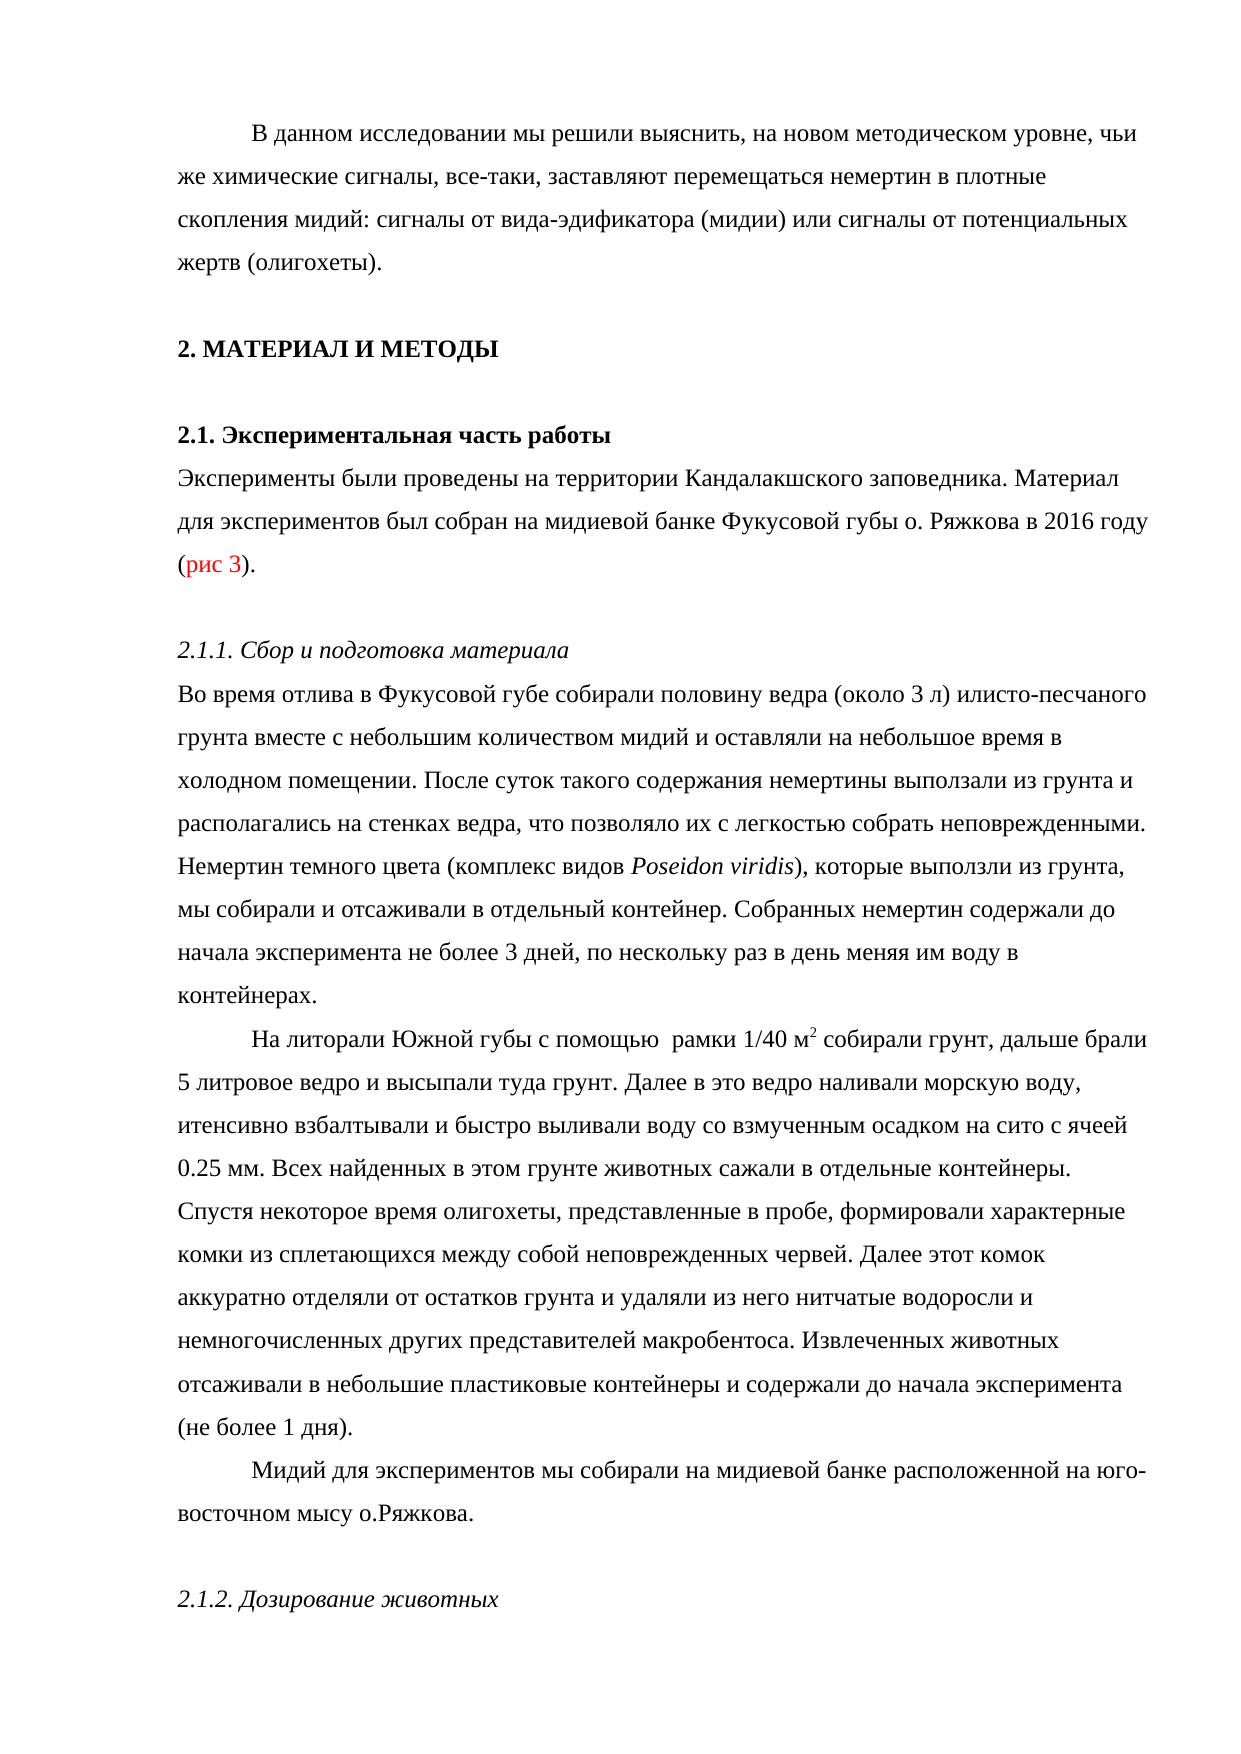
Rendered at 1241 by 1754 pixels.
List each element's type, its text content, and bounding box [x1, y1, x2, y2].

text 2.1.1. Сбор и подготовка материала [177, 636, 1152, 664]
text Эксперименты были проведены на территории Кандалакшского заповедника. Материал для экспериментов был собран на мидиевой банке Фукусовой губы о. Ряжкова в 2016 году (рис 3). [177, 463, 1152, 578]
text На литорали Южной губы с помощью рамки 1/40 м2 собирали грунт, дальше брали 5 литровое ведро и высыпали туда грунт. Далее в это ведро наливали морскую воду, итенсивно взбалтывали и быстро выливали воду со взмученным осадком на сито с ячеей 0.25 мм. Всех найденных в этом грунте животных сажали в отдельные контейнеры. Спустя некоторое время олигохеты, представленные в пробе, формировали характерные комки из сплетающихся между собой неповрежденных червей. Далее этот комок аккуратно отделяли от остатков грунта и удаляли из него нитчатые водоросли и немногочисленных других представителей макробентоса. Извлеченных животных отсаживали в небольшие пластиковые контейнеры и содержали до начала эксперимента (не более 1 дня). [177, 1024, 1152, 1441]
text В данном исследовании мы решили выяснить, на новом методическом уровне, чьи же химические сигналы, все-таки, заставляют перемещаться немертин в плотные скопления мидий: сигналы от вида-эдификатора (мидии) или сигналы от потенциальных жертв (олигохеты). [177, 118, 1152, 276]
text Во время отлива в Фукусовой губе собирали половину ведра (около 3 л) илисто-песчаного грунта вместе с небольшим количеством мидий и оставляли на небольшое время в холодном помещении. После суток такого содержания немертины выползали из грунта и располагались на стенках ведра, что позволяло их с легкостью собрать неповрежденными. Немертин темного цвета (комплекс видов Poseidon viridis), которые выползли из грунта, мы собирали и отсаживали в отдельный контейнер. Собранных немертин содержали до начала эксперимента не более 3 дней, по нескольку раз в день меняя им воду в контейнерах. [177, 679, 1152, 1009]
text 2. Материал и методы [177, 334, 1152, 362]
text Мидий для экспериментов мы собирали на мидиевой банке расположенной на юго-восточном мысу о.Ряжкова. [177, 1455, 1152, 1527]
text 2.1. Экспериментальная часть работы [177, 420, 1152, 449]
text 2.1.2. Дозирование животных [177, 1584, 1152, 1613]
